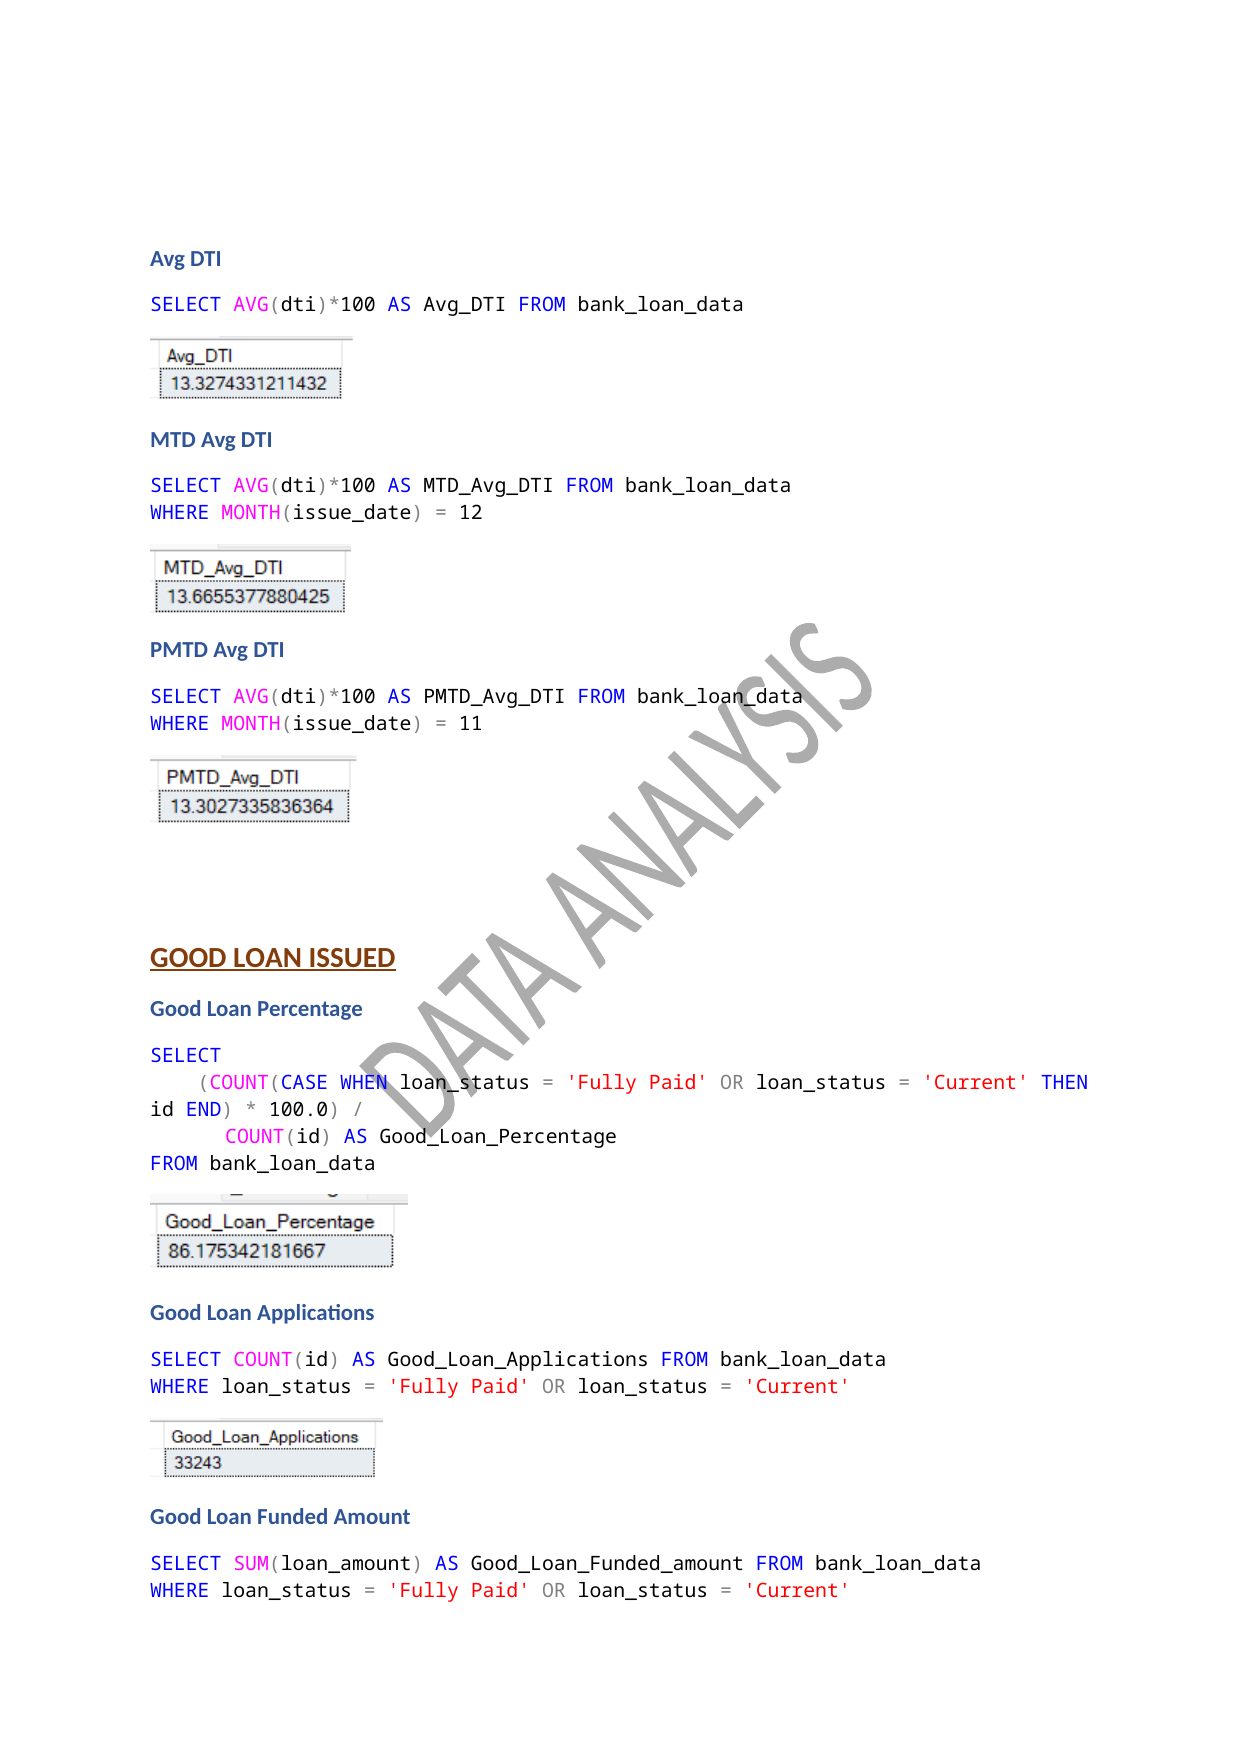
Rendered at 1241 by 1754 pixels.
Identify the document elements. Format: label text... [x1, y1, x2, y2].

text MTD Avg DTI [150, 425, 1090, 453]
text WHERE loan_status = 'Fully Paid' OR loan_status = 'Current' [150, 1576, 1090, 1603]
text Avg DTI [150, 244, 1090, 272]
text SELECT [150, 1041, 1090, 1068]
text SELECT SUM(loan_amount) AS Good_Loan_Funded_amount FROM bank_loan_data [150, 1549, 1090, 1576]
text WHERE loan_status = 'Fully Paid' OR loan_status = 'Current' [150, 1372, 1090, 1399]
text SELECT COUNT(id) AS Good_Loan_Applications FROM bank_loan_data [150, 1345, 1090, 1372]
picture [150, 755, 357, 827]
picture [150, 1194, 408, 1280]
text COUNT(id) AS Good_Loan_Percentage [150, 1122, 1090, 1149]
picture [150, 336, 353, 406]
text Good Loan Applications [150, 1298, 1090, 1327]
text SELECT AVG(dti)*100 AS MTD_Avg_DTI FROM bank_loan_data [150, 472, 1090, 498]
text GOOD LOAN ISSUED [150, 939, 1090, 975]
picture [150, 1418, 383, 1484]
text Good Loan Percentage [150, 994, 1090, 1022]
text WHERE MONTH(issue_date) = 11 [150, 709, 1090, 736]
text WHERE MONTH(issue_date) = 12 [150, 498, 1090, 526]
text SELECT AVG(dti)*100 AS PMTD_Avg_DTI FROM bank_loan_data [150, 682, 1090, 709]
text Good Loan Funded Amount [150, 1502, 1090, 1530]
text FROM bank_loan_data [150, 1149, 1090, 1176]
text (COUNT(CASE WHEN loan_status = 'Fully Paid' OR loan_status = 'Current' THEN id END) * 100.0) / [150, 1068, 1090, 1122]
text PMTD Avg DTI [150, 636, 1090, 664]
picture [150, 544, 351, 617]
text SELECT AVG(dti)*100 AS Avg_DTI FROM bank_loan_data [150, 291, 1090, 318]
